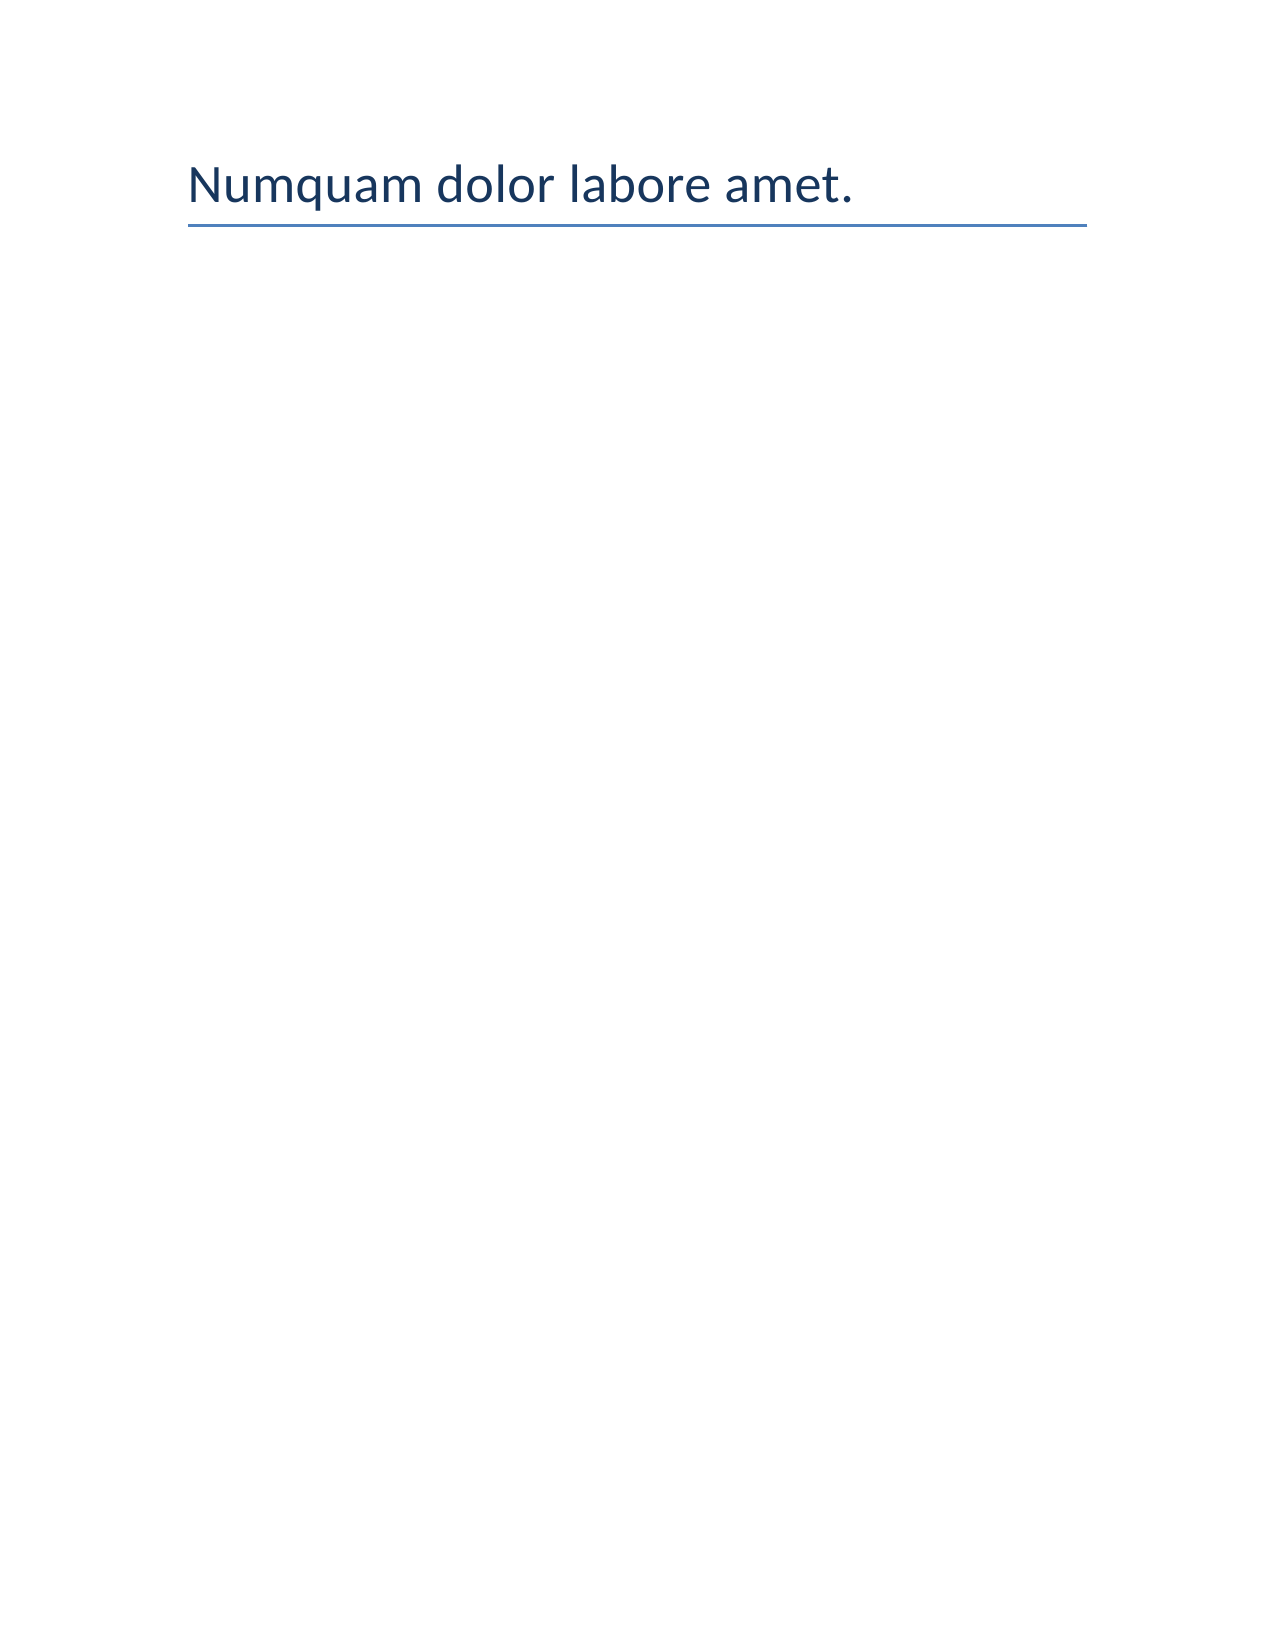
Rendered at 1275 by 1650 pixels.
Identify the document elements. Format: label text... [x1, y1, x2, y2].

title Numquam dolor labore amet. [187, 150, 1087, 227]
